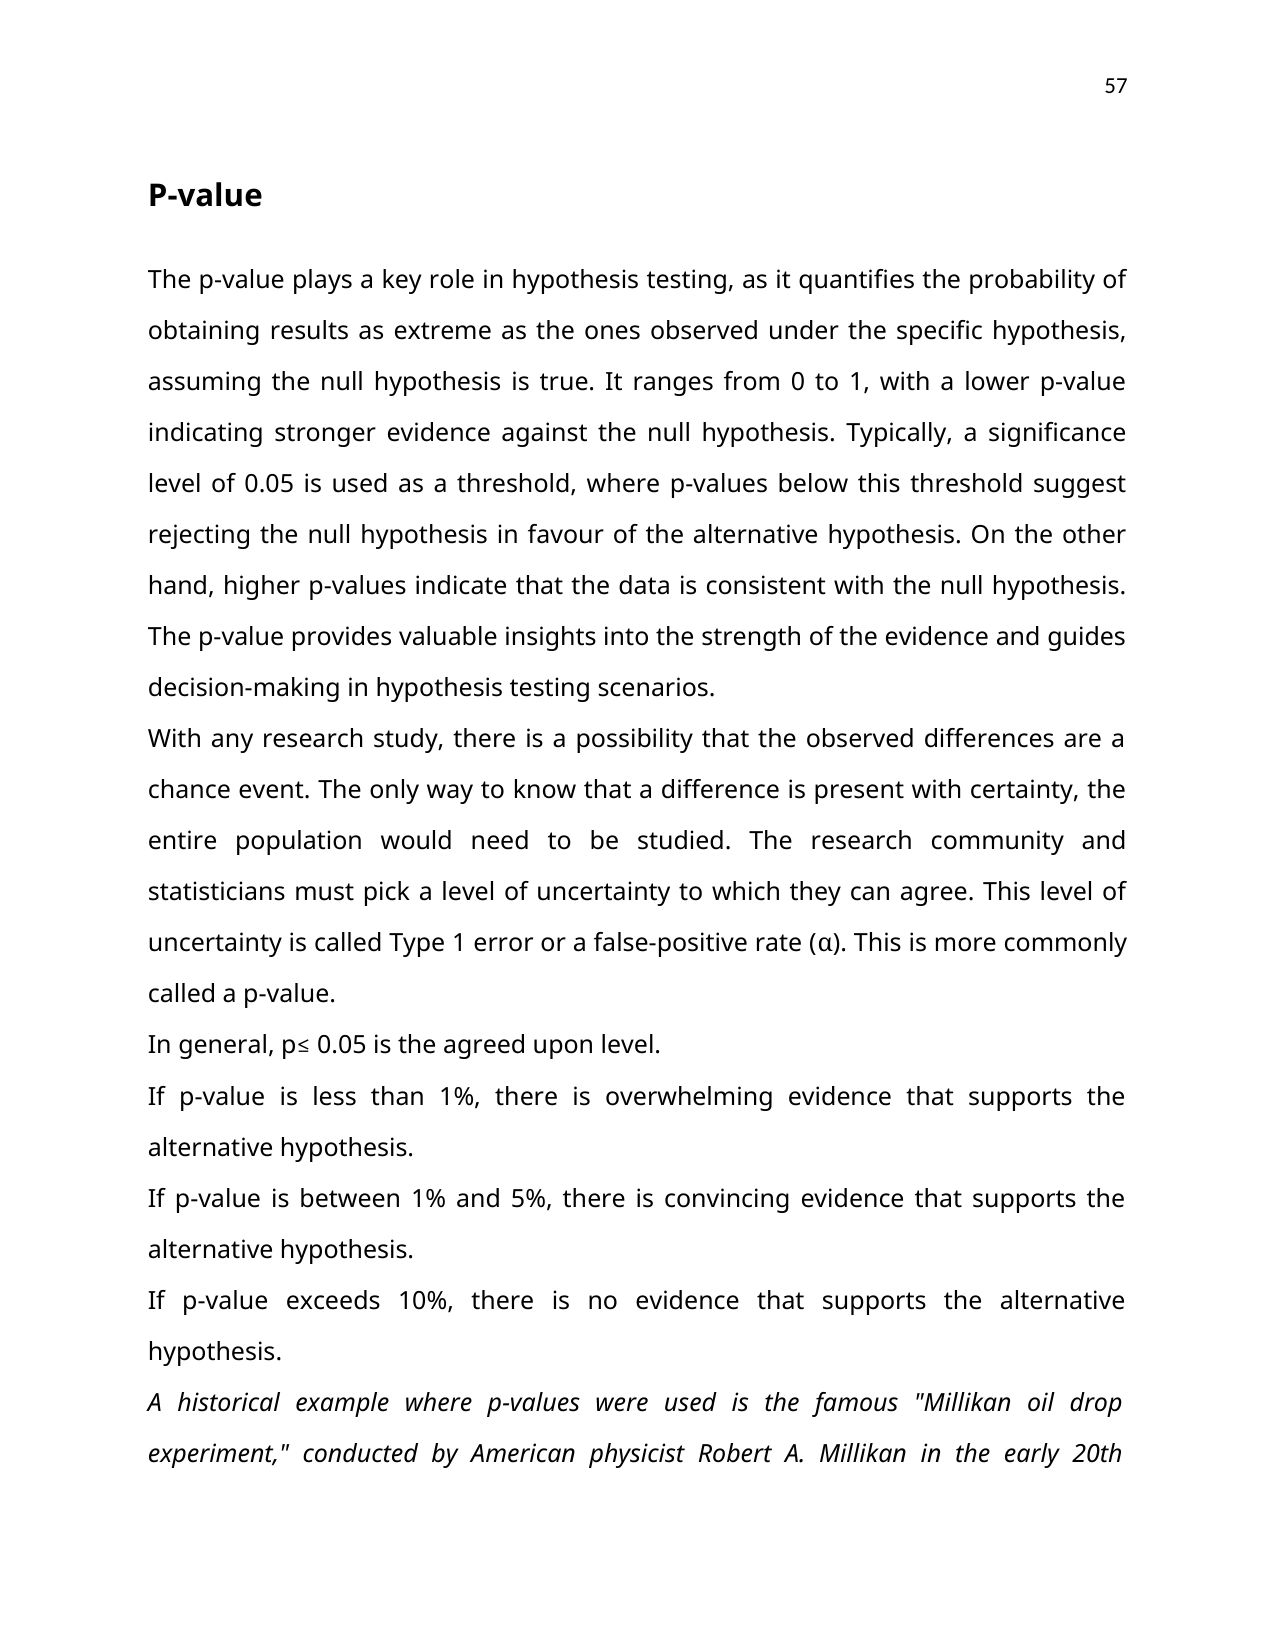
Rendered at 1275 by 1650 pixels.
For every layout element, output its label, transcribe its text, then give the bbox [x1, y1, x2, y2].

text If p-value is less than 1%, there is overwhelming evidence that supports the alternative hypothesis. [148, 1078, 1127, 1163]
text The p-value plays a key role in hypothesis testing, as it quantifies the probability of obtaining results as extreme as the ones observed under the specific hypothesis, assuming the null hypothesis is true. It ranges from 0 to 1, with a lower p-value indicating stronger evidence against the null hypothesis. Typically, a significance level of 0.05 is used as a threshold, where p-values below this threshold suggest rejecting the null hypothesis in favour of the alternative hypothesis. On the other hand, higher p-values indicate that the data is consistent with the null hypothesis. The p-value provides valuable insights into the strength of the evidence and guides decision-making in hypothesis testing scenarios. [148, 262, 1127, 704]
text With any research study, there is a possibility that the observed differences are a chance event. The only way to know that a difference is present with certainty, the entire population would need to be studied. The research community and statisticians must pick a level of uncertainty to which they can agree. This level of uncertainty is called Type 1 error or a false-positive rate (α). This is more commonly called a p-value. [148, 721, 1127, 1010]
text P-value [148, 173, 1127, 215]
text If p-value is between 1% and 5%, there is convincing evidence that supports the alternative hypothesis. [148, 1180, 1127, 1265]
text In general, p≤ 0.05 is the agreed upon level. [148, 1027, 1127, 1061]
text If p-value exceeds 10%, there is no evidence that supports the alternative hypothesis. [148, 1282, 1127, 1367]
